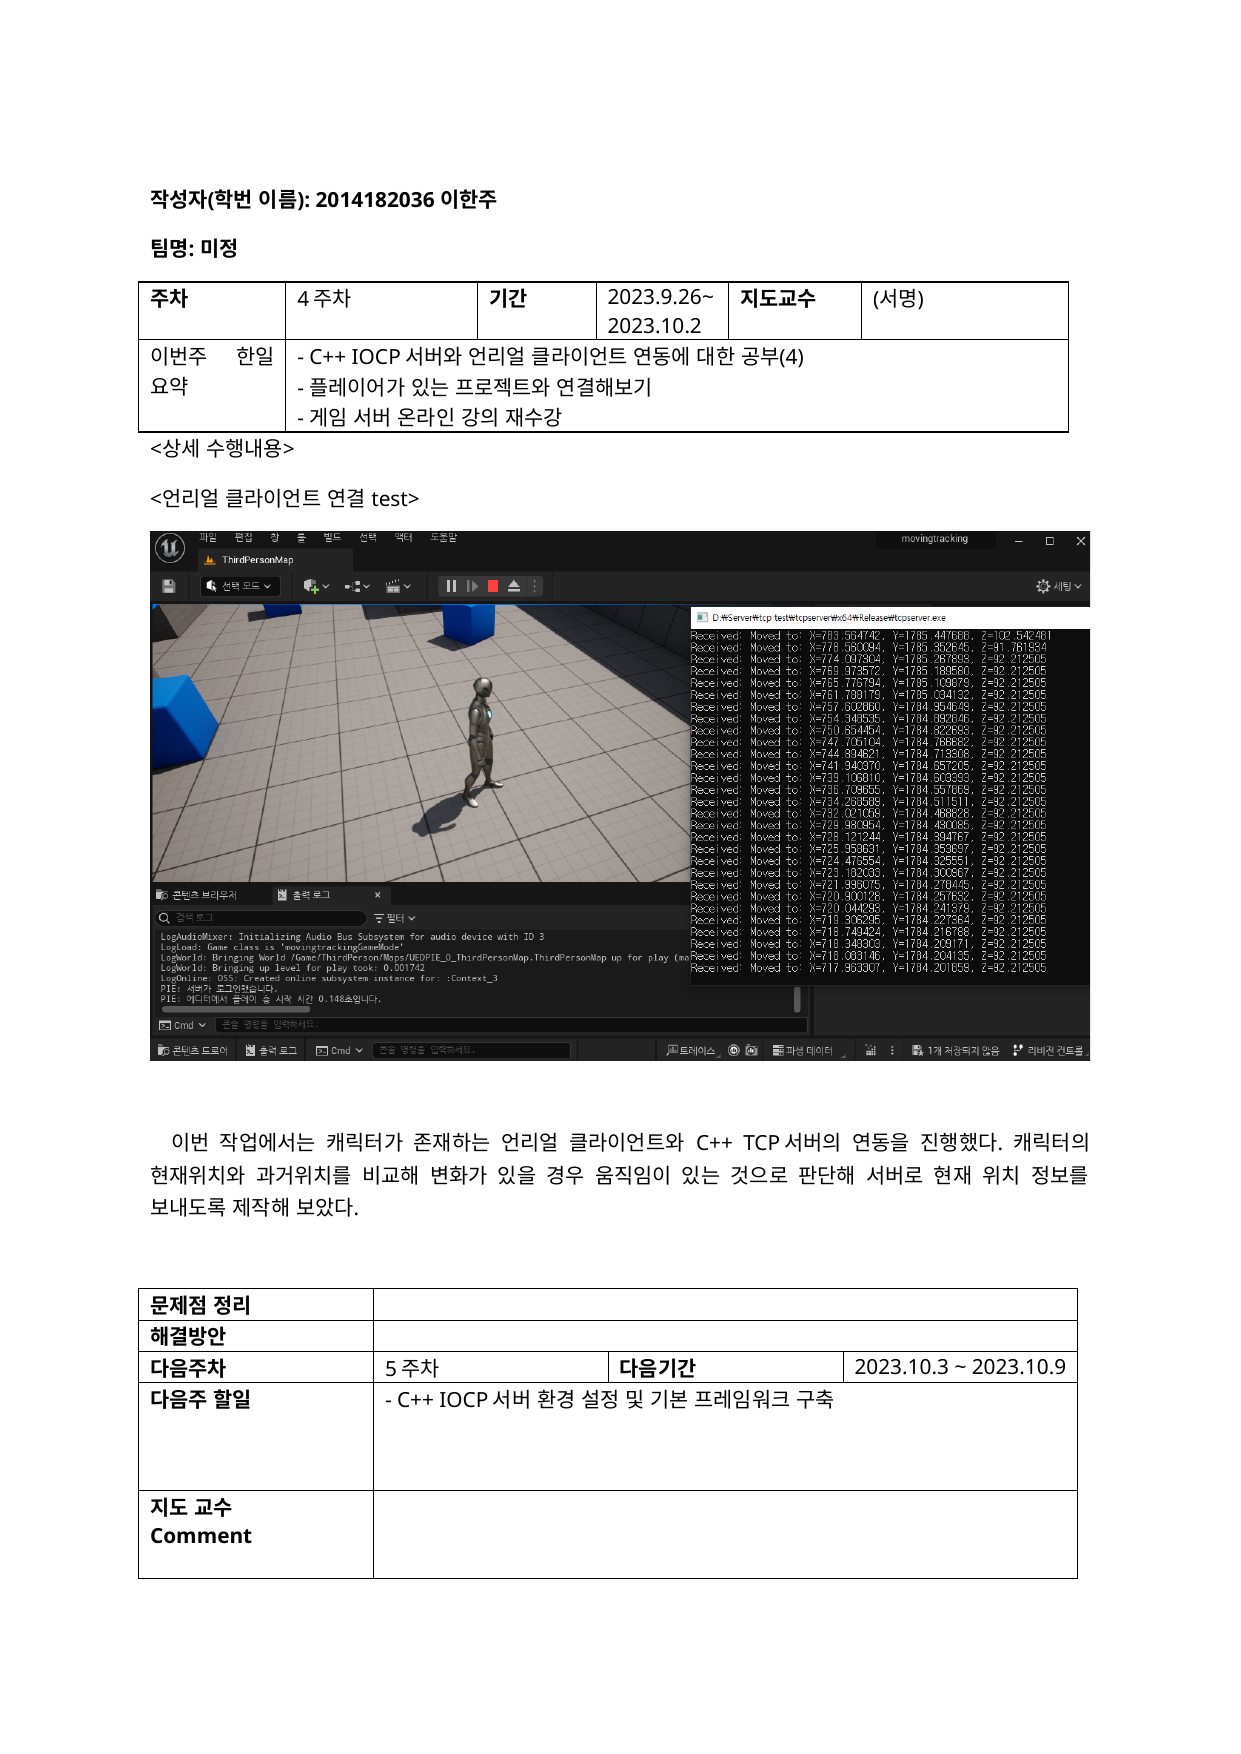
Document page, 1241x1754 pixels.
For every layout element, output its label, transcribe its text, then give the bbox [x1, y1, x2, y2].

table_cell 다음주차 [139, 1352, 373, 1382]
text <언리얼 클라이언트 연결 test> [150, 482, 1090, 512]
text 이번 작업에서는 캐릭터가 존재하는 언리얼 클라이언트와 C++ TCP서버의 연동을 진행했다. 캐릭터의 현재위치와 과거위치를 비교해 변화가 있을 경우 움직임이 있는 것으로 판단해 서버로 현재 위치 정보를 보내도록 제작해 보았다. [150, 1126, 1090, 1222]
table_cell 지도 교수 Comment [139, 1491, 373, 1578]
table_cell 다음기간 [609, 1352, 843, 1382]
table_cell 5주차 [374, 1352, 608, 1382]
table_cell - C++ IOCP서버 환경 설정 및 기본 프레임워크 구축 [374, 1383, 1077, 1490]
picture [150, 531, 1091, 1061]
table_cell 2023.10.3 ~ 2023.10.9 [844, 1352, 1077, 1382]
table_header 주차 [139, 283, 285, 339]
table_header 4주차 [286, 283, 477, 339]
table_cell 이번주 한일 요약 [139, 340, 285, 431]
table_header 2023.9.26~ 2023.10.2 [597, 283, 728, 339]
table_header 문제점 정리 [139, 1289, 373, 1319]
table_cell - C++ IOCP서버와 언리얼 클라이언트 연동에 대한 공부(4) - 플레이어가 있는 프로젝트와 연결해보기 - 게임 서버 온라인 강의 재수강 [286, 340, 1068, 431]
table_cell 다음주 할일 [139, 1383, 373, 1490]
text <상세 수행내용> [150, 432, 1090, 463]
table_header [374, 1289, 1077, 1319]
table_cell [374, 1491, 1077, 1578]
table_cell [374, 1321, 1077, 1351]
table_header 기간 [478, 283, 596, 339]
table_cell 해결방안 [139, 1321, 373, 1351]
table_header (서명) [862, 283, 1068, 339]
table_header 지도교수 [729, 283, 861, 339]
